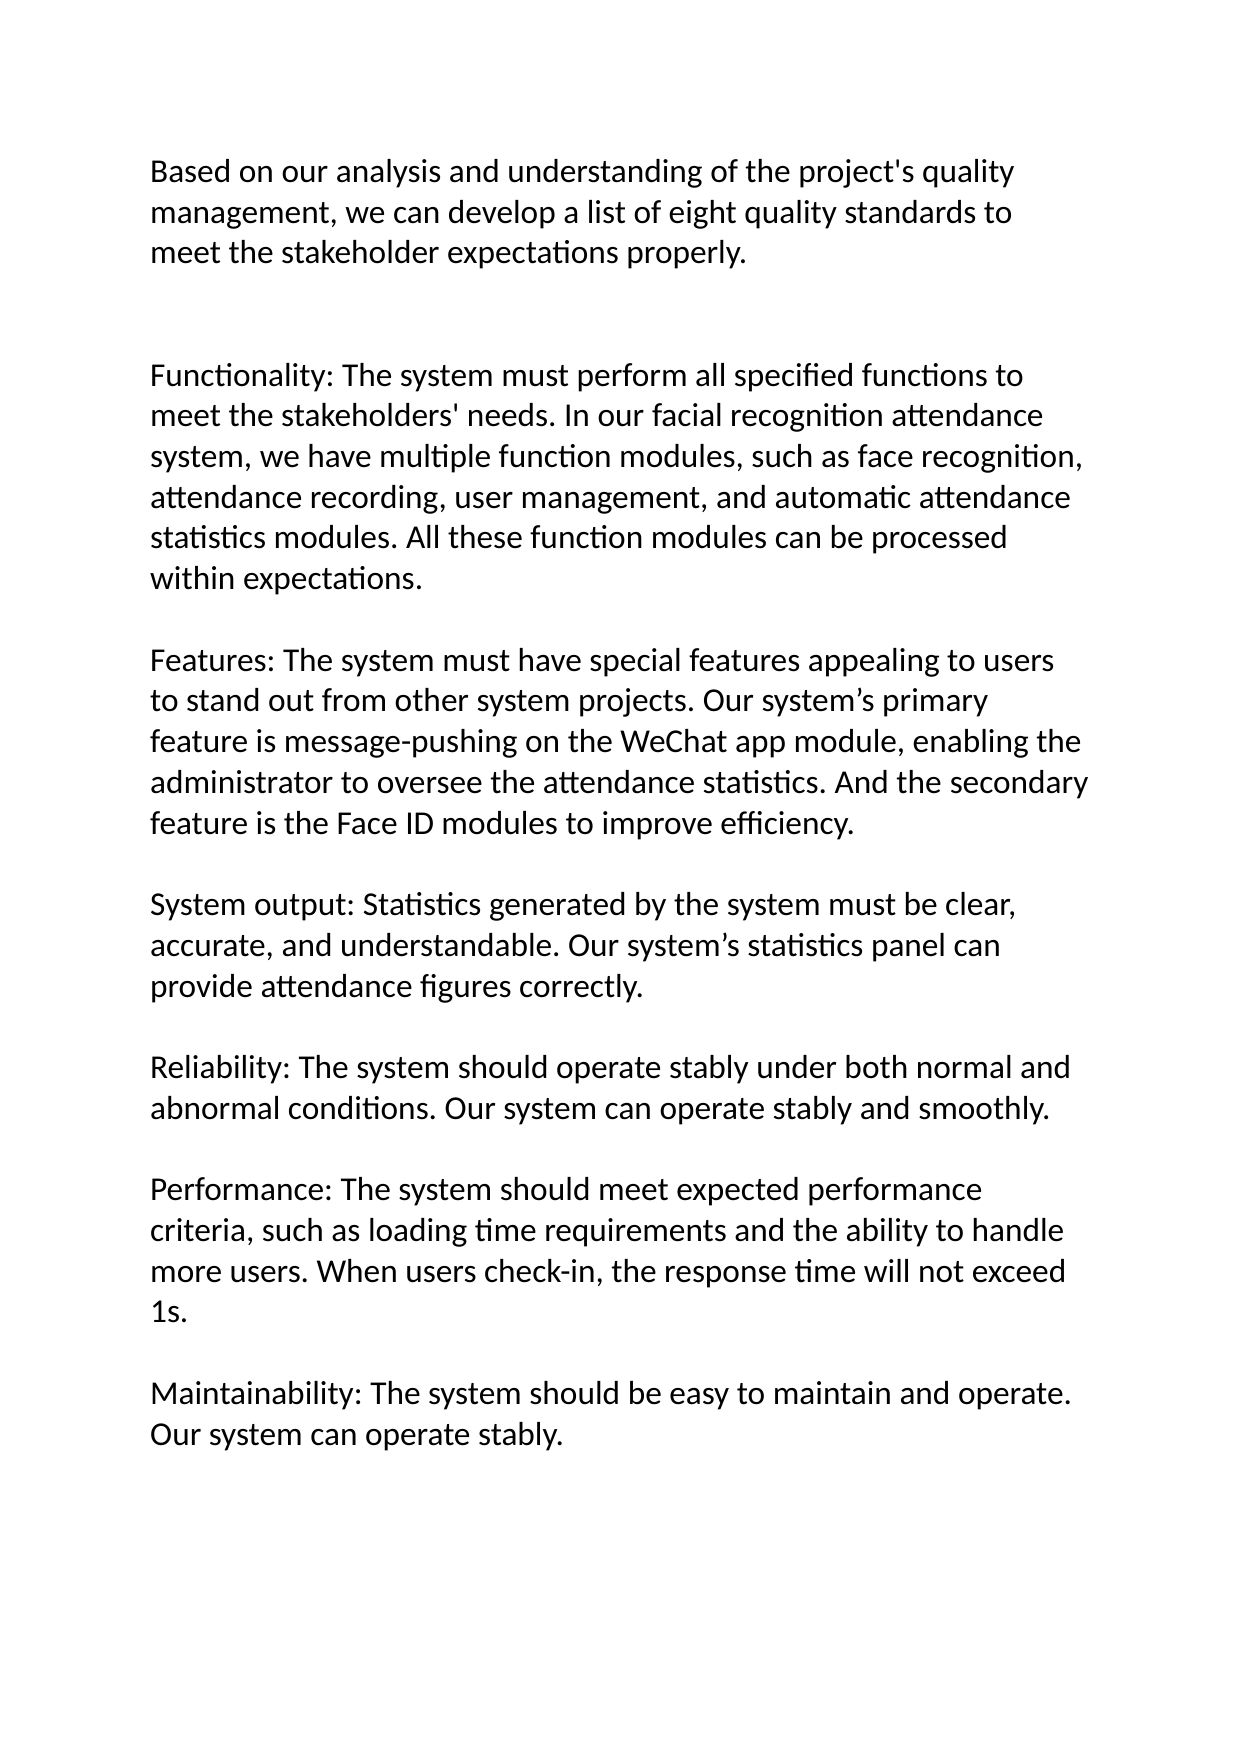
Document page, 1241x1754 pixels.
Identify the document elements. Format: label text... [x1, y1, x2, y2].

text Reliability: The system should operate stably under both normal and abnormal conditions. Our system can operate stably and smoothly. [150, 1046, 1090, 1127]
text Performance: The system should meet expected performance criteria, such as loading time requirements and the ability to handle more users. When users check-in, the response time will not exceed 1s. [150, 1168, 1090, 1331]
text Functionality: The system must perform all specified functions to meet the stakeholders' needs. In our facial recognition attendance system, we have multiple function modules, such as face recognition, attendance recording, user management, and automatic attendance statistics modules. All these function modules can be processed within expectations. [150, 354, 1090, 598]
text Maintainability: The system should be easy to maintain and operate. Our system can operate stably. [150, 1372, 1090, 1453]
text Features: The system must have special features appealing to users to stand out from other system projects. Our system’s primary feature is message-pushing on the WeChat app module, enabling the administrator to oversee the attendance statistics. And the secondary feature is the Face ID modules to improve efficiency. [150, 639, 1090, 842]
text System output: Statistics generated by the system must be clear, accurate, and understandable. Our system’s statistics panel can provide attendance figures correctly. [150, 883, 1090, 1005]
text Based on our analysis and understanding of the project's quality management, we can develop a list of eight quality standards to meet the stakeholder expectations properly. [150, 150, 1090, 272]
